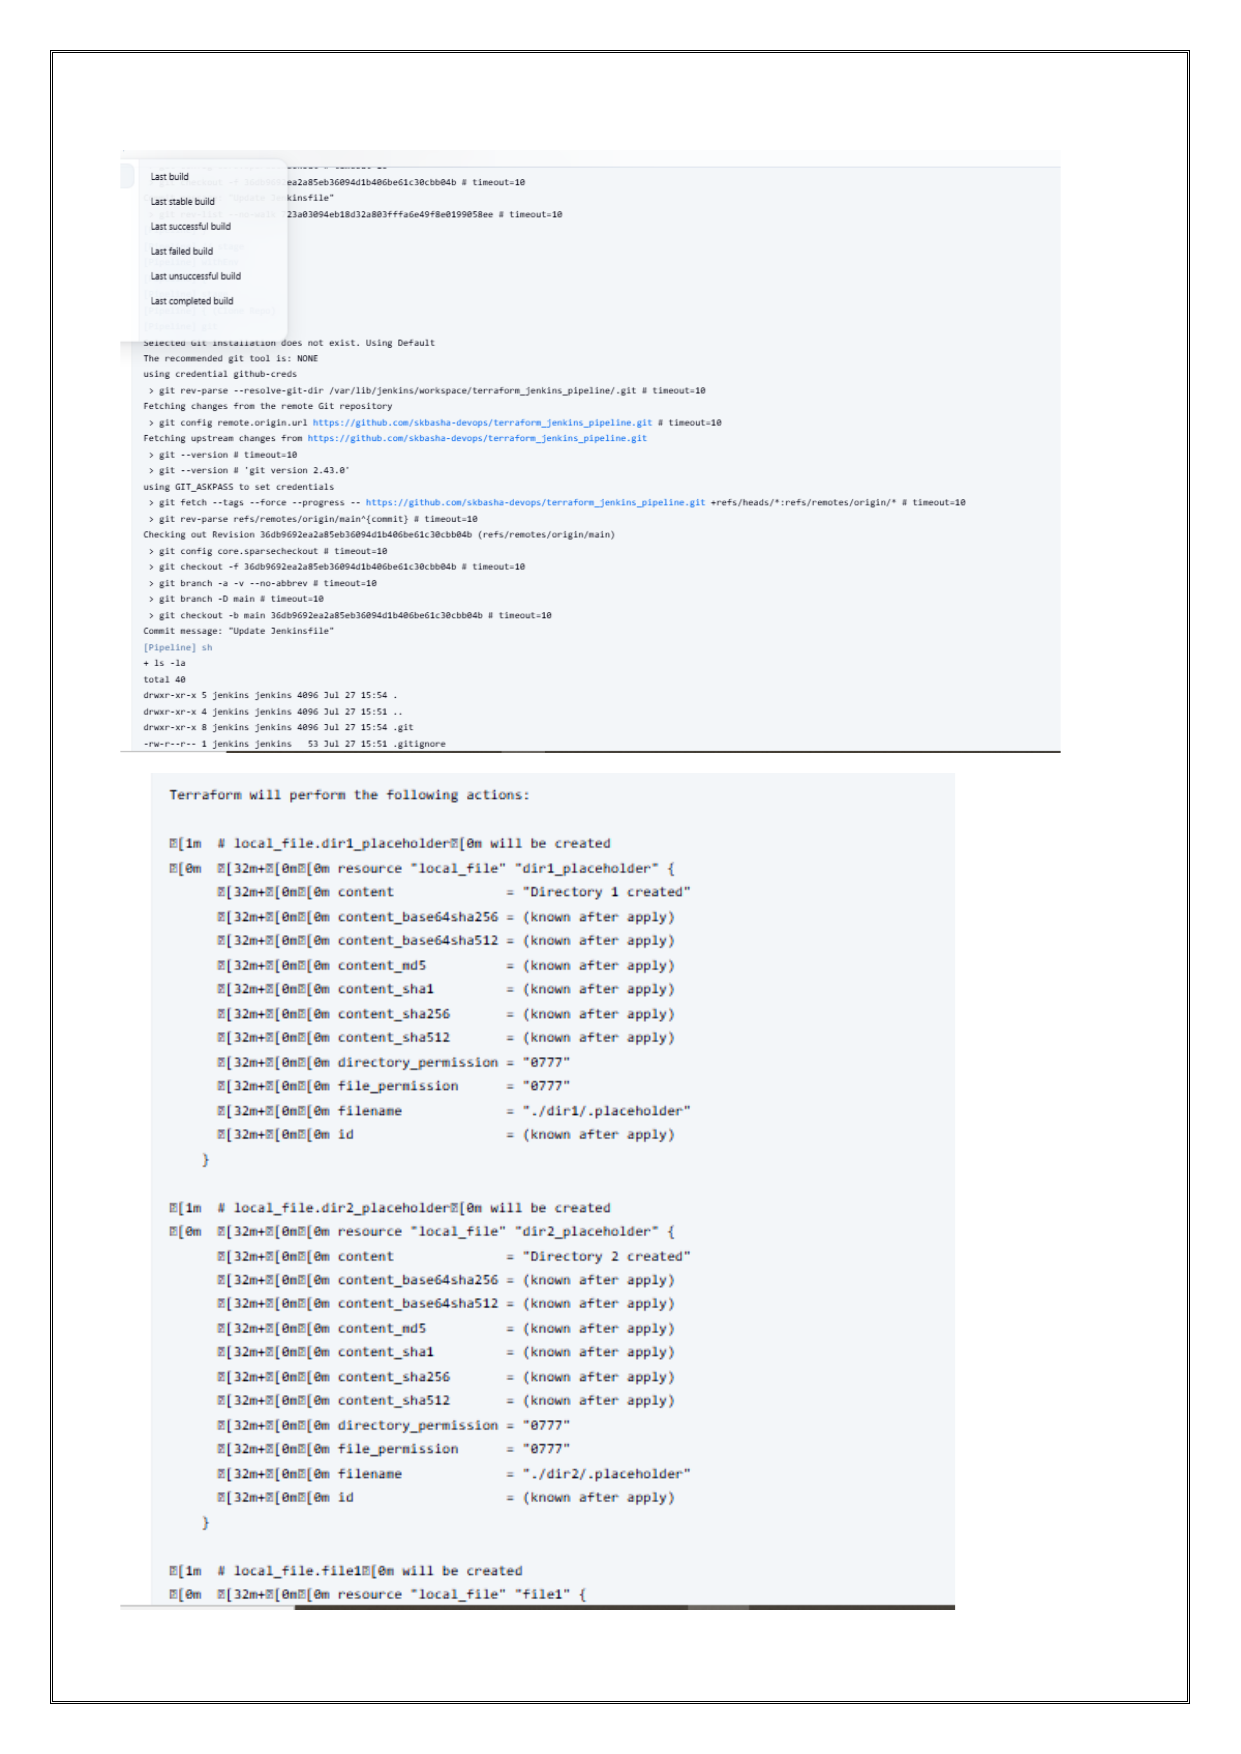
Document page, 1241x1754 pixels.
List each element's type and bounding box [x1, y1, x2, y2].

picture [120, 150, 1061, 753]
picture [120, 773, 956, 1610]
